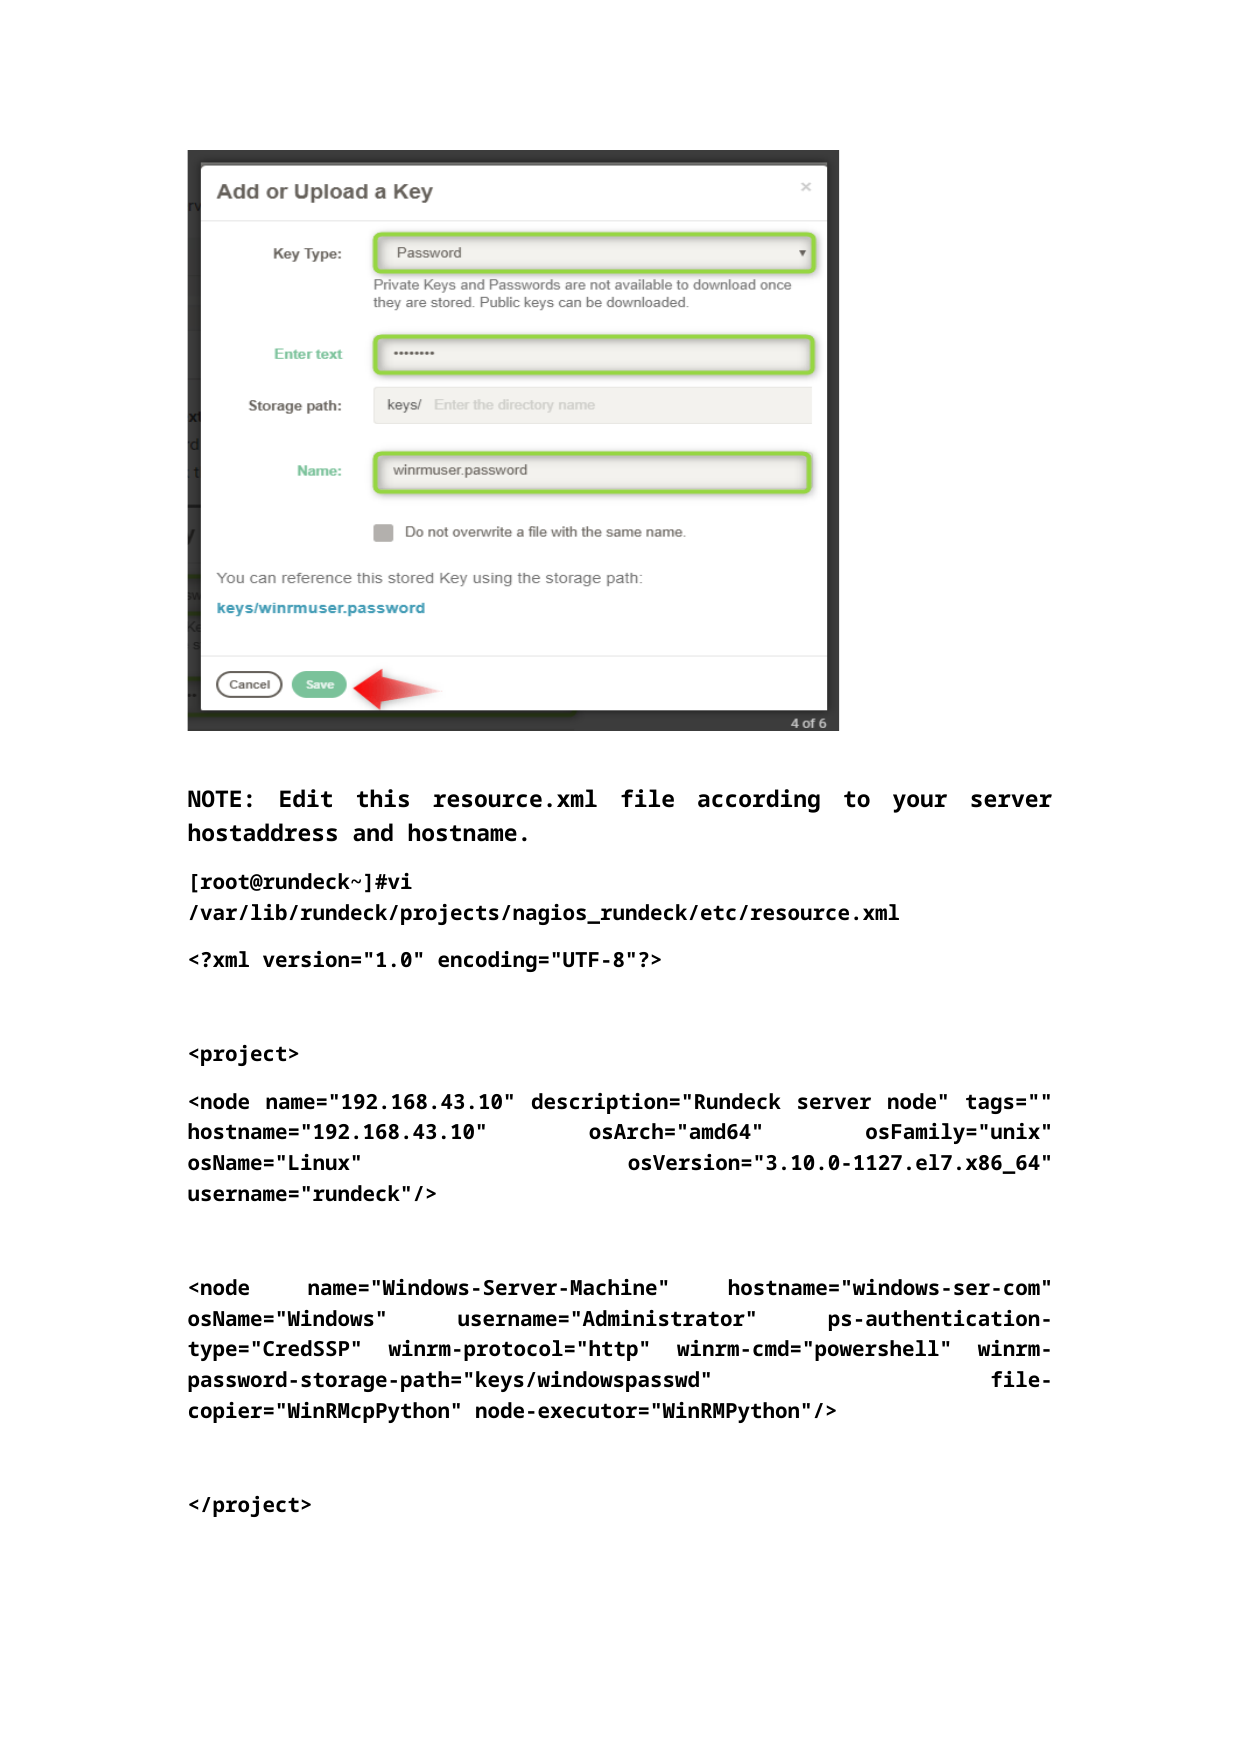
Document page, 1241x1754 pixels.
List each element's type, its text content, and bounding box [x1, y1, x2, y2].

picture [187, 150, 840, 731]
text <?xml version="1.0" encoding="UTF-8"?> [187, 945, 1053, 973]
text </project> [187, 1490, 1053, 1519]
text [root@rundeck~]#vi /var/lib/rundeck/projects/nagios_rundeck/etc/resource.xml [187, 867, 1053, 926]
text <node name="Windows-Server-Machine" hostname="windows-ser-com" osName="Windows" username="Administrator" ps-authentication-type="CredSSP" winrm-protocol="http" winrm-cmd="powershell" winrm-password-storage-path="keys/windowspasswd" file-copier="WinRMcpPython" node-executor="WinRMPython"/> [187, 1273, 1053, 1424]
text <node name="192.168.43.10" description="Rundeck server node" tags="" hostname="192.168.43.10" osArch="amd64" osFamily="unix" osName="Linux" osVersion="3.10.0-1127.el7.x86_64" username="rundeck"/> [187, 1087, 1053, 1207]
text NOTE: Edit this resource.xml file according to your server hostaddress and hostname. [187, 783, 1053, 848]
text <project> [187, 1039, 1053, 1068]
